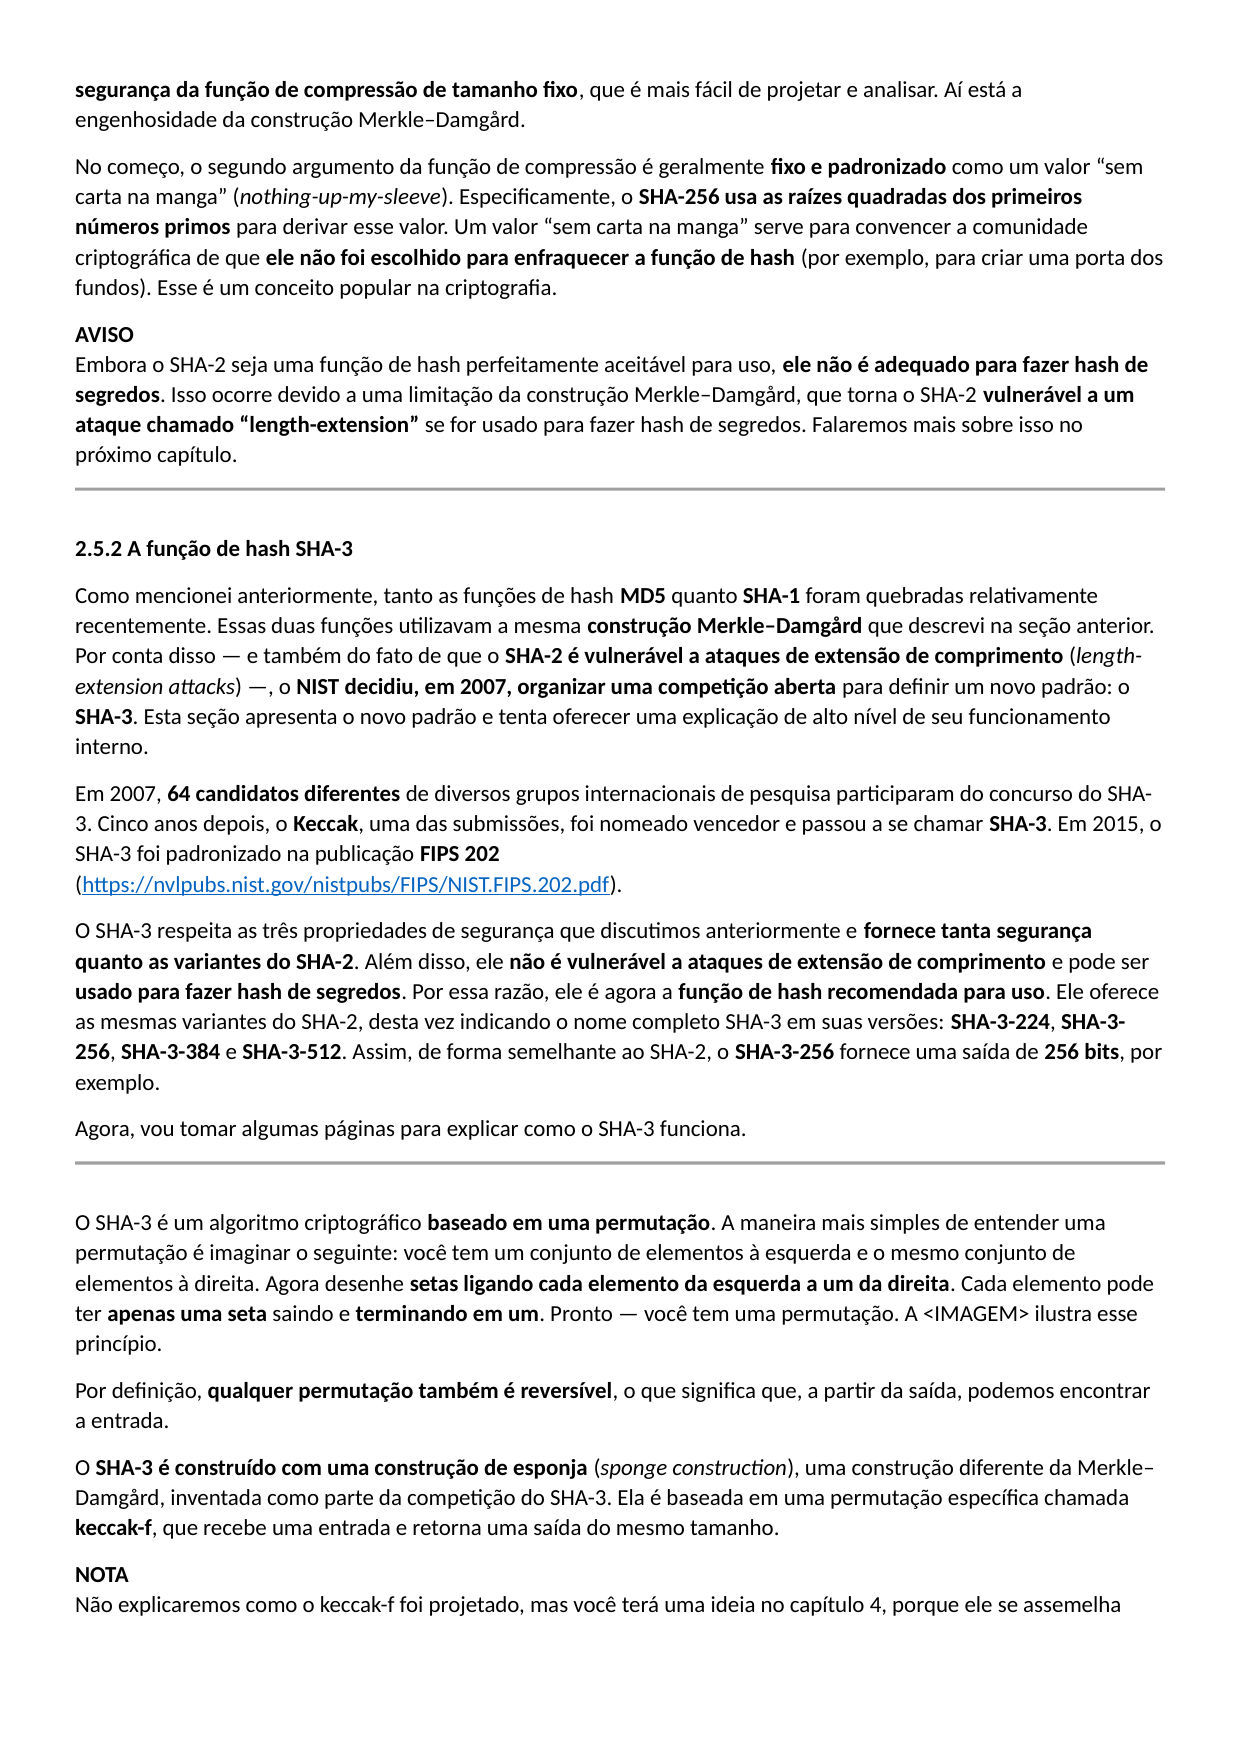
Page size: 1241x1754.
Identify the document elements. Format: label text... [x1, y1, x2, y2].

text O SHA-3 é um algoritmo criptográfico baseado em uma permutação. A maneira mais simples de entender uma permutação é imaginar o seguinte: você tem um conjunto de elementos à esquerda e o mesmo conjunto de elementos à direita. Agora desenhe setas ligando cada elemento da esquerda a um da direita. Cada elemento pode ter apenas uma seta saindo e terminando em um. Pronto — você tem uma permutação. A <IMAGEM> ilustra esse princípio. [75, 1208, 1165, 1357]
text No começo, o segundo argumento da função de compressão é geralmente fixo e padronizado como um valor “sem carta na manga” (nothing-up-my-sleeve). Especificamente, o SHA-256 usa as raízes quadradas dos primeiros números primos para derivar esse valor. Um valor “sem carta na manga” serve para convencer a comunidade criptográfica de que ele não foi escolhido para enfraquecer a função de hash (por exemplo, para criar uma porta dos fundos). Esse é um conceito popular na criptografia. [75, 152, 1165, 301]
text Agora, vou tomar algumas páginas para explicar como o SHA-3 funciona. [75, 1114, 1165, 1143]
text 2.5.2 A função de hash SHA-3 [75, 534, 1165, 562]
text AVISO Embora o SHA-2 seja uma função de hash perfeitamente aceitável para uso, ele não é adequado para fazer hash de segredos. Isso ocorre devido a uma limitação da construção Merkle–Damgård, que torna o SHA-2 vulnerável a um ataque chamado “length-extension” se for usado para fazer hash de segredos. Falaremos mais sobre isso no próximo capítulo. [75, 320, 1165, 469]
text O SHA-3 respeita as três propriedades de segurança que discutimos anteriormente e fornece tanta segurança quanto as variantes do SHA-2. Além disso, ele não é vulnerável a ataques de extensão de comprimento e pode ser usado para fazer hash de segredos. Por essa razão, ele é agora a função de hash recomendada para uso. Ele oferece as mesmas variantes do SHA-2, desta vez indicando o nome completo SHA-3 em suas versões: SHA-3-224, SHA-3-256, SHA-3-384 e SHA-3-512. Assim, de forma semelhante ao SHA-2, o SHA-3-256 fornece uma saída de 256 bits, por exemplo. [75, 917, 1165, 1096]
text Em 2007, 64 candidatos diferentes de diversos grupos internacionais de pesquisa participaram do concurso do SHA-3. Cinco anos depois, o Keccak, uma das submissões, foi nomeado vencedor e passou a se chamar SHA-3. Em 2015, o SHA-3 foi padronizado na publicação FIPS 202 (https://nvlpubs.nist.gov/nistpubs/FIPS/NIST.FIPS.202.pdf). [75, 779, 1165, 898]
text Por definição, qualquer permutação também é reversível, o que significa que, a partir da saída, podemos encontrar a entrada. [75, 1376, 1165, 1434]
text O SHA-3 é construído com uma construção de esponja (sponge construction), uma construção diferente da Merkle–Damgård, inventada como parte da competição do SHA-3. Ela é baseada em uma permutação específica chamada keccak-f, que recebe uma entrada e retorna uma saída do mesmo tamanho. [75, 1453, 1165, 1542]
text Como mencionei anteriormente, tanto as funções de hash MD5 quanto SHA-1 foram quebradas relativamente recentemente. Essas duas funções utilizavam a mesma construção Merkle–Damgård que descrevi na seção anterior. Por conta disso — e também do fato de que o SHA-2 é vulnerável a ataques de extensão de comprimento (length-extension attacks) —, o NIST decidiu, em 2007, organizar uma competição aberta para definir um novo padrão: o SHA-3. Esta seção apresenta o novo padrão e tenta oferecer uma explicação de alto nível de seu funcionamento interno. [75, 581, 1165, 760]
